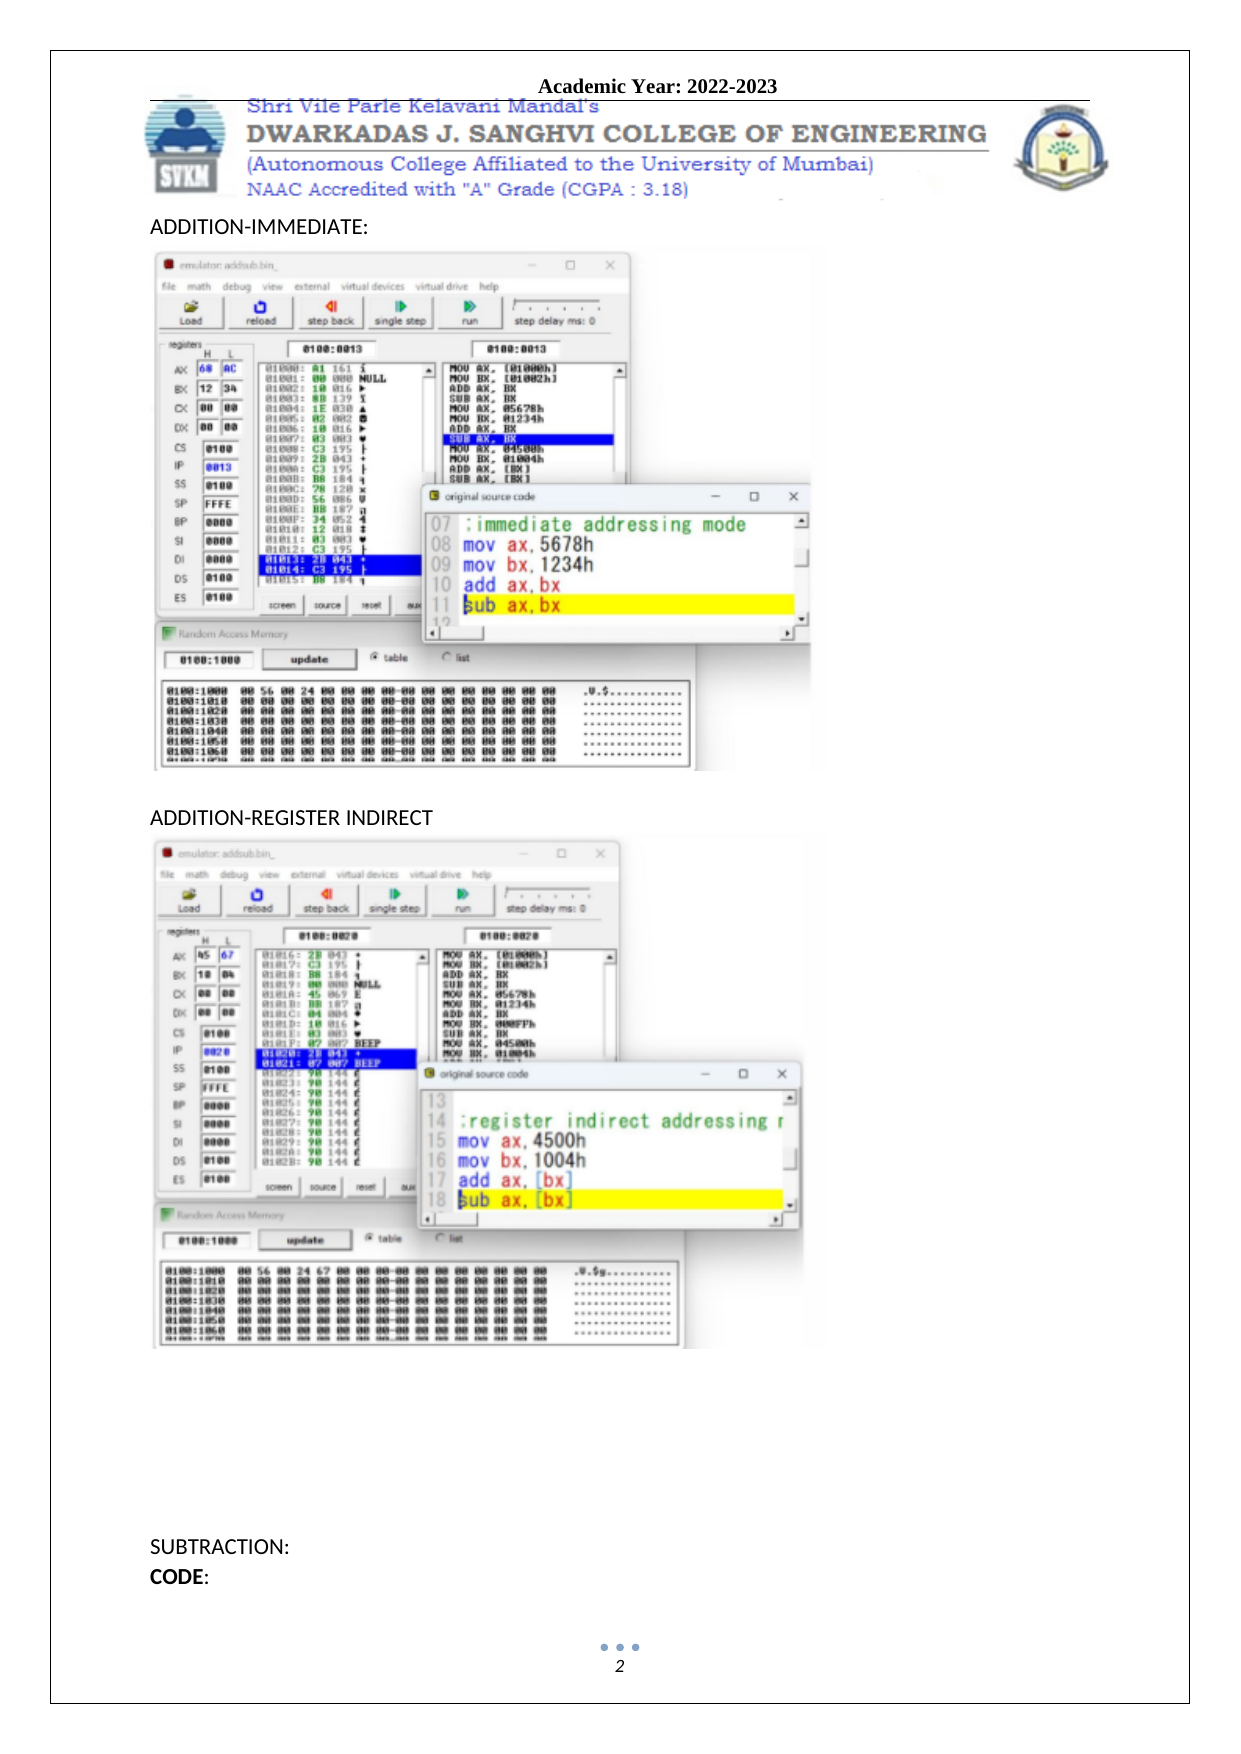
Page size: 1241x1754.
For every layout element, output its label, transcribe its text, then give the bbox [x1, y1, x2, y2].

text ADDITION-IMMEDIATE: [150, 150, 1090, 240]
text ADDITION-REGISTER INDIRECT [150, 803, 1090, 831]
picture [150, 833, 827, 1349]
text SUBTRACTION: [150, 1532, 1090, 1560]
picture [150, 242, 827, 771]
text CODE: [150, 1562, 1090, 1591]
picture [138, 75, 1114, 210]
